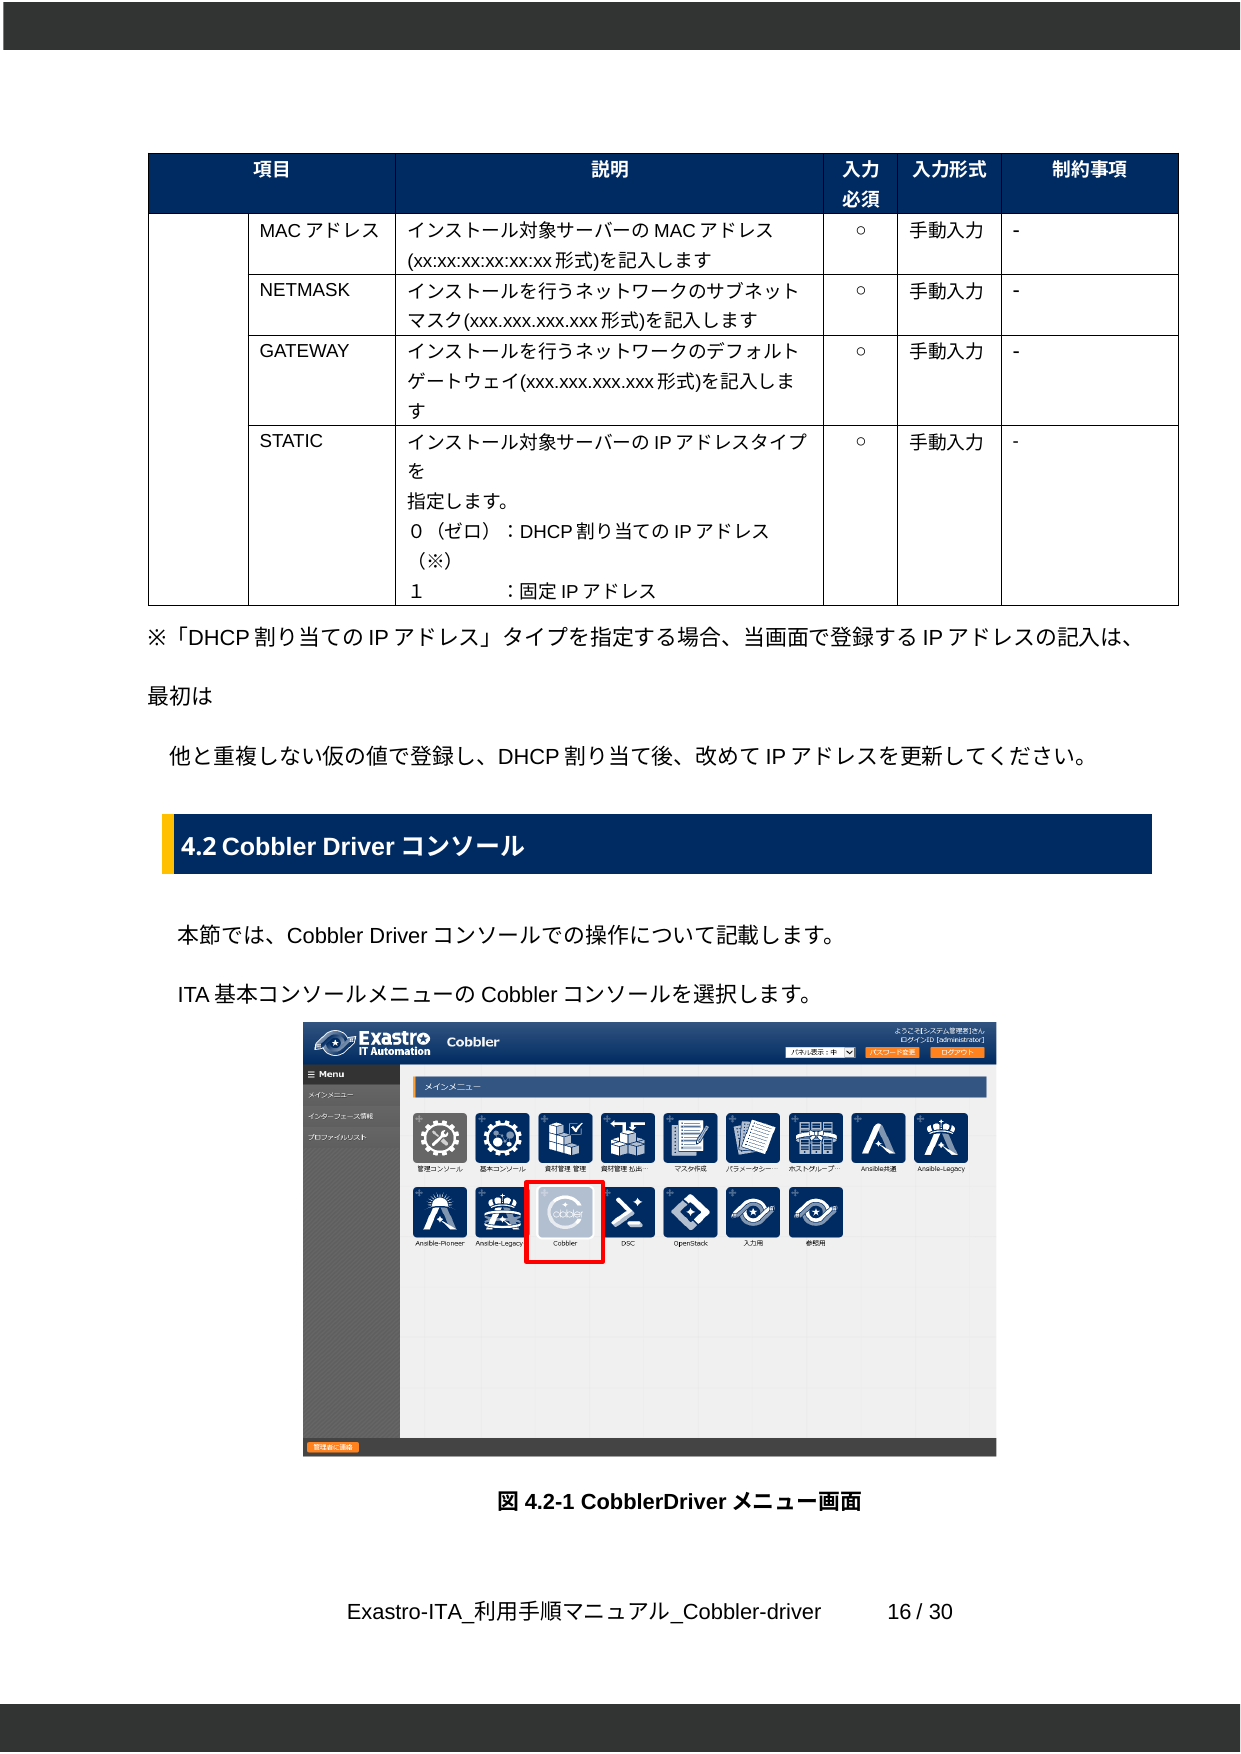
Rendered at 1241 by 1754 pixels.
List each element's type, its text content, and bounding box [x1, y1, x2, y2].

table_cell インストールを行うネットワークのサブネットマスク(xxx.xxx.xxx.xxx形式)を記入します [396, 275, 823, 334]
subtitle Cobbler Driverコンソール [174, 814, 1152, 874]
table_cell インストールを行うネットワークのデフォルトゲートウェイ(xxx.xxx.xxx.xxx形式)を記入します [396, 336, 823, 425]
table_cell MACアドレス [249, 214, 395, 274]
table_cell インストール対象サーバーのMACアドレス(xx:xx:xx:xx:xx:xx形式)を記入します [396, 214, 823, 274]
text 他と重複しない仮の値で登録し、DHCP割り当て後、改めてIPアドレスを更新してください。 [169, 725, 1152, 784]
table_cell ○ [824, 426, 897, 605]
picture [302, 1022, 997, 1457]
table_cell 手動入力 [898, 426, 1001, 605]
table_header 入力 必須 [824, 154, 897, 213]
text ITA基本コンソールメニューのCobblerコンソールを選択します。 [177, 963, 1152, 1023]
table_cell - [1002, 426, 1178, 605]
text 図 4.2-1 CobblerDriverメニュー画面 [485, 1470, 1152, 1529]
table_header 説明 [396, 154, 823, 213]
table_header 制約事項 [1002, 154, 1178, 213]
table_cell NETMASK [249, 275, 395, 334]
table_header 入力形式 [898, 154, 1001, 213]
table_cell ○ [824, 214, 897, 274]
table_cell - [1002, 336, 1178, 425]
table_cell ○ [824, 275, 897, 334]
table_cell ○ [824, 336, 897, 425]
text 本節では、Cobbler Driverコンソールでの操作について記載します。 [177, 904, 1152, 963]
table_cell 手動入力 [898, 214, 1001, 274]
table_header 項目 [149, 154, 395, 213]
picture [3, 2, 1241, 50]
picture [0, 1704, 1241, 1752]
table_cell - [1002, 214, 1178, 274]
table_cell GATEWAY [249, 336, 395, 425]
table_cell 手動入力 [898, 336, 1001, 425]
text ※「DHCP割り当てのIPアドレス」タイプを指定する場合、当画面で登録するIPアドレスの記入は、最初は [148, 606, 1152, 725]
table_cell - [1002, 275, 1178, 334]
table_cell インストール対象サーバーのIPアドレスタイプを 指定します。 ０（ゼロ）：DHCP割り当てのIPアドレス（※） １ ：固定IPアドレス [396, 426, 823, 605]
table_cell STATIC [249, 426, 395, 605]
table_cell 手動入力 [898, 275, 1001, 334]
